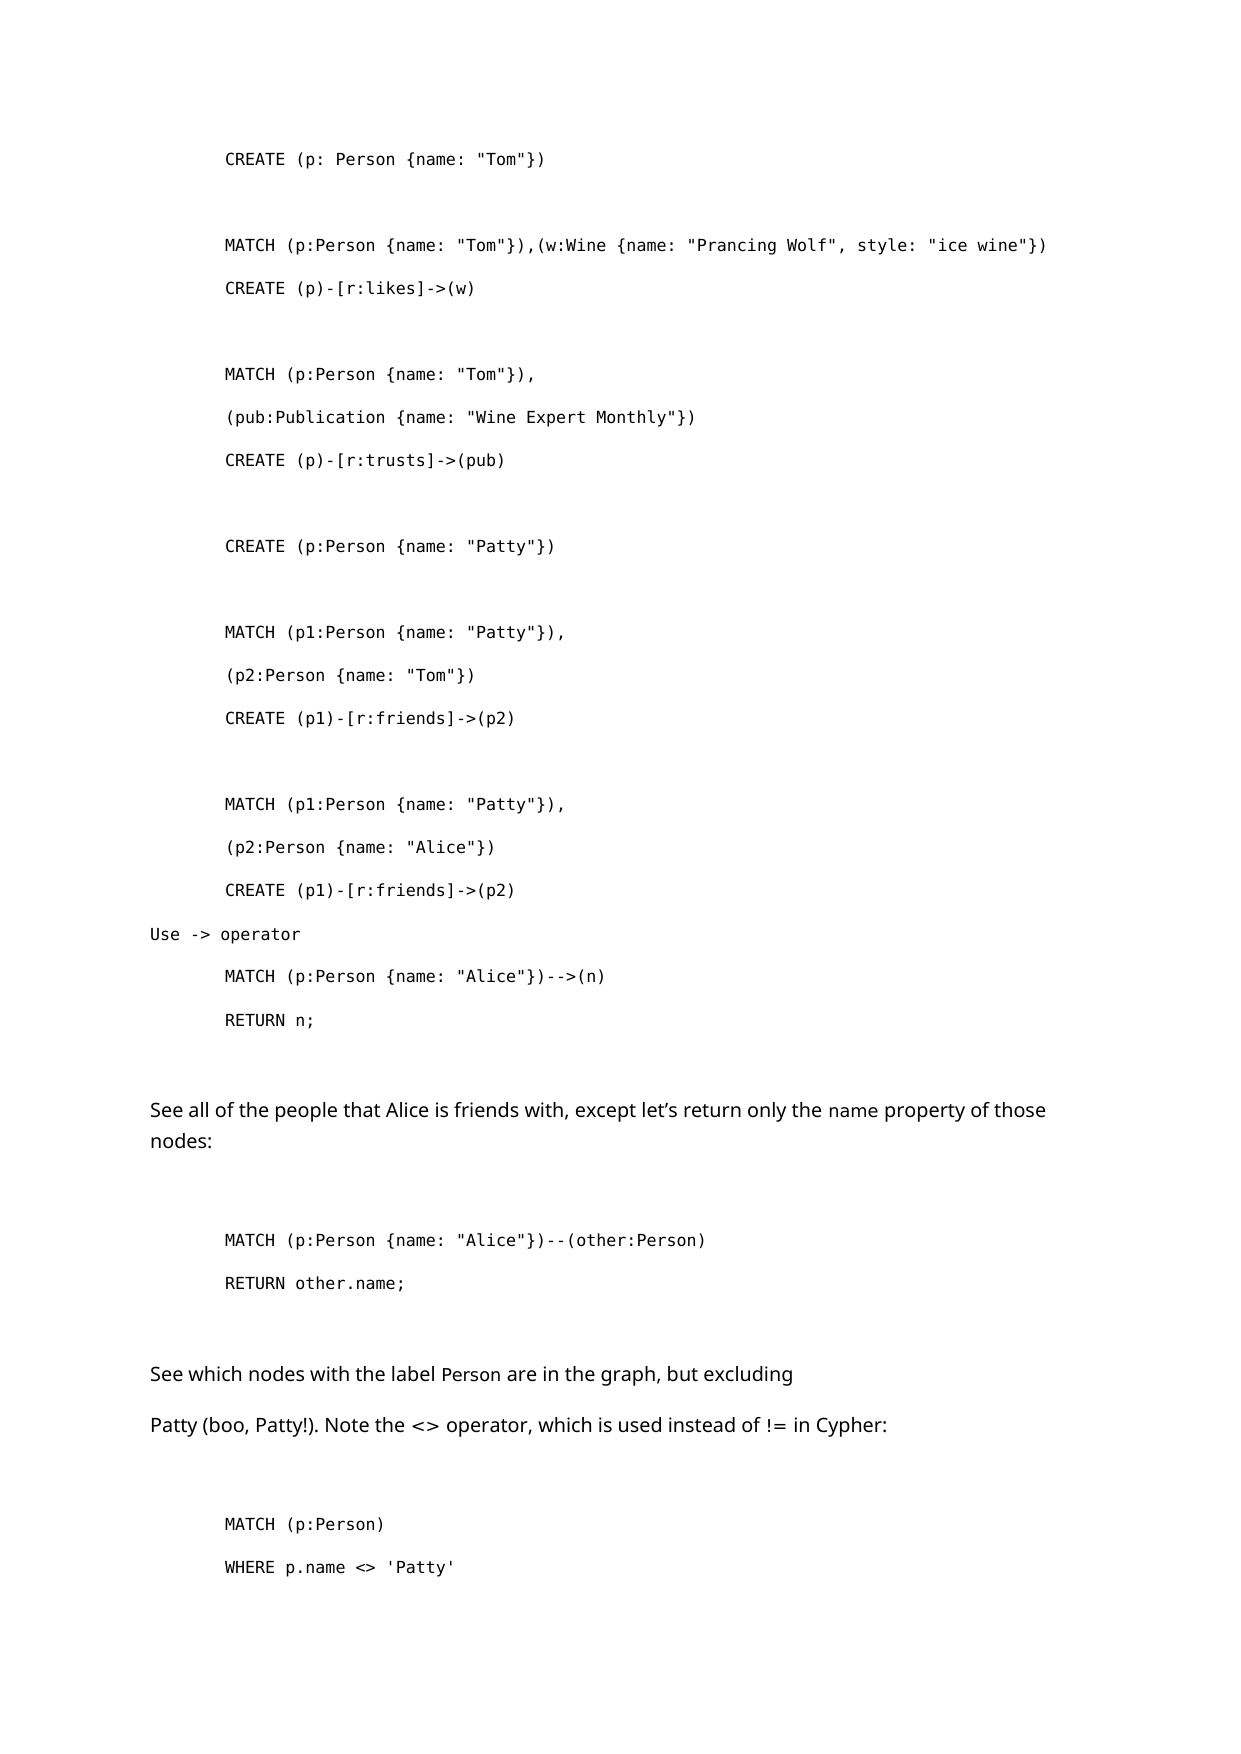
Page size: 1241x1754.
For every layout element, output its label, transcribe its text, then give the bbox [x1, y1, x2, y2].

text MATCH (p:Person) [225, 1515, 1090, 1535]
text CREATE (p:Person {name: "Patty"}) [225, 537, 1090, 557]
text See which nodes with the label Person are in the graph, but excluding [150, 1360, 1090, 1387]
text RETURN other.name; [225, 1274, 1090, 1293]
text WHERE p.name <> 'Patty' [225, 1558, 1090, 1578]
text MATCH (p1:Person {name: "Patty"}), [225, 795, 1090, 815]
text (pub:Publication {name: "Wine Expert Monthly"}) [225, 408, 1090, 427]
text CREATE (p)-[r:trusts]->(pub) [225, 451, 1090, 471]
text MATCH (p1:Person {name: "Patty"}), [225, 623, 1090, 643]
text CREATE (p)-[r:likes]->(w) [225, 279, 1090, 298]
text (p2:Person {name: "Tom"}) [225, 666, 1090, 686]
text CREATE (p1)-[r:friends]->(p2) [225, 709, 1090, 729]
text MATCH (p:Person {name: "Alice"})-->(n) [225, 967, 1090, 987]
text MATCH (p:Person {name: "Alice"})--(other:Person) [225, 1231, 1090, 1250]
text RETURN n; [225, 1010, 1090, 1030]
text MATCH (p:Person {name: "Tom"}), [225, 365, 1090, 384]
text See all of the people that Alice is friends with, except let’s return only the name property of those nodes: [150, 1096, 1090, 1154]
text CREATE (p1)-[r:friends]->(p2) [225, 881, 1090, 901]
text (p2:Person {name: "Alice"}) [225, 838, 1090, 858]
text MATCH (p:Person {name: "Tom"}),(w:Wine {name: "Prancing Wolf", style: "ice wine"}) [225, 236, 1090, 255]
text Patty (boo, Patty!). Note the <> operator, which is used instead of != in Cypher: [150, 1412, 1090, 1439]
text CREATE (p: Person {name: "Tom"}) [225, 150, 1090, 169]
text Use -> operator [150, 924, 1090, 944]
